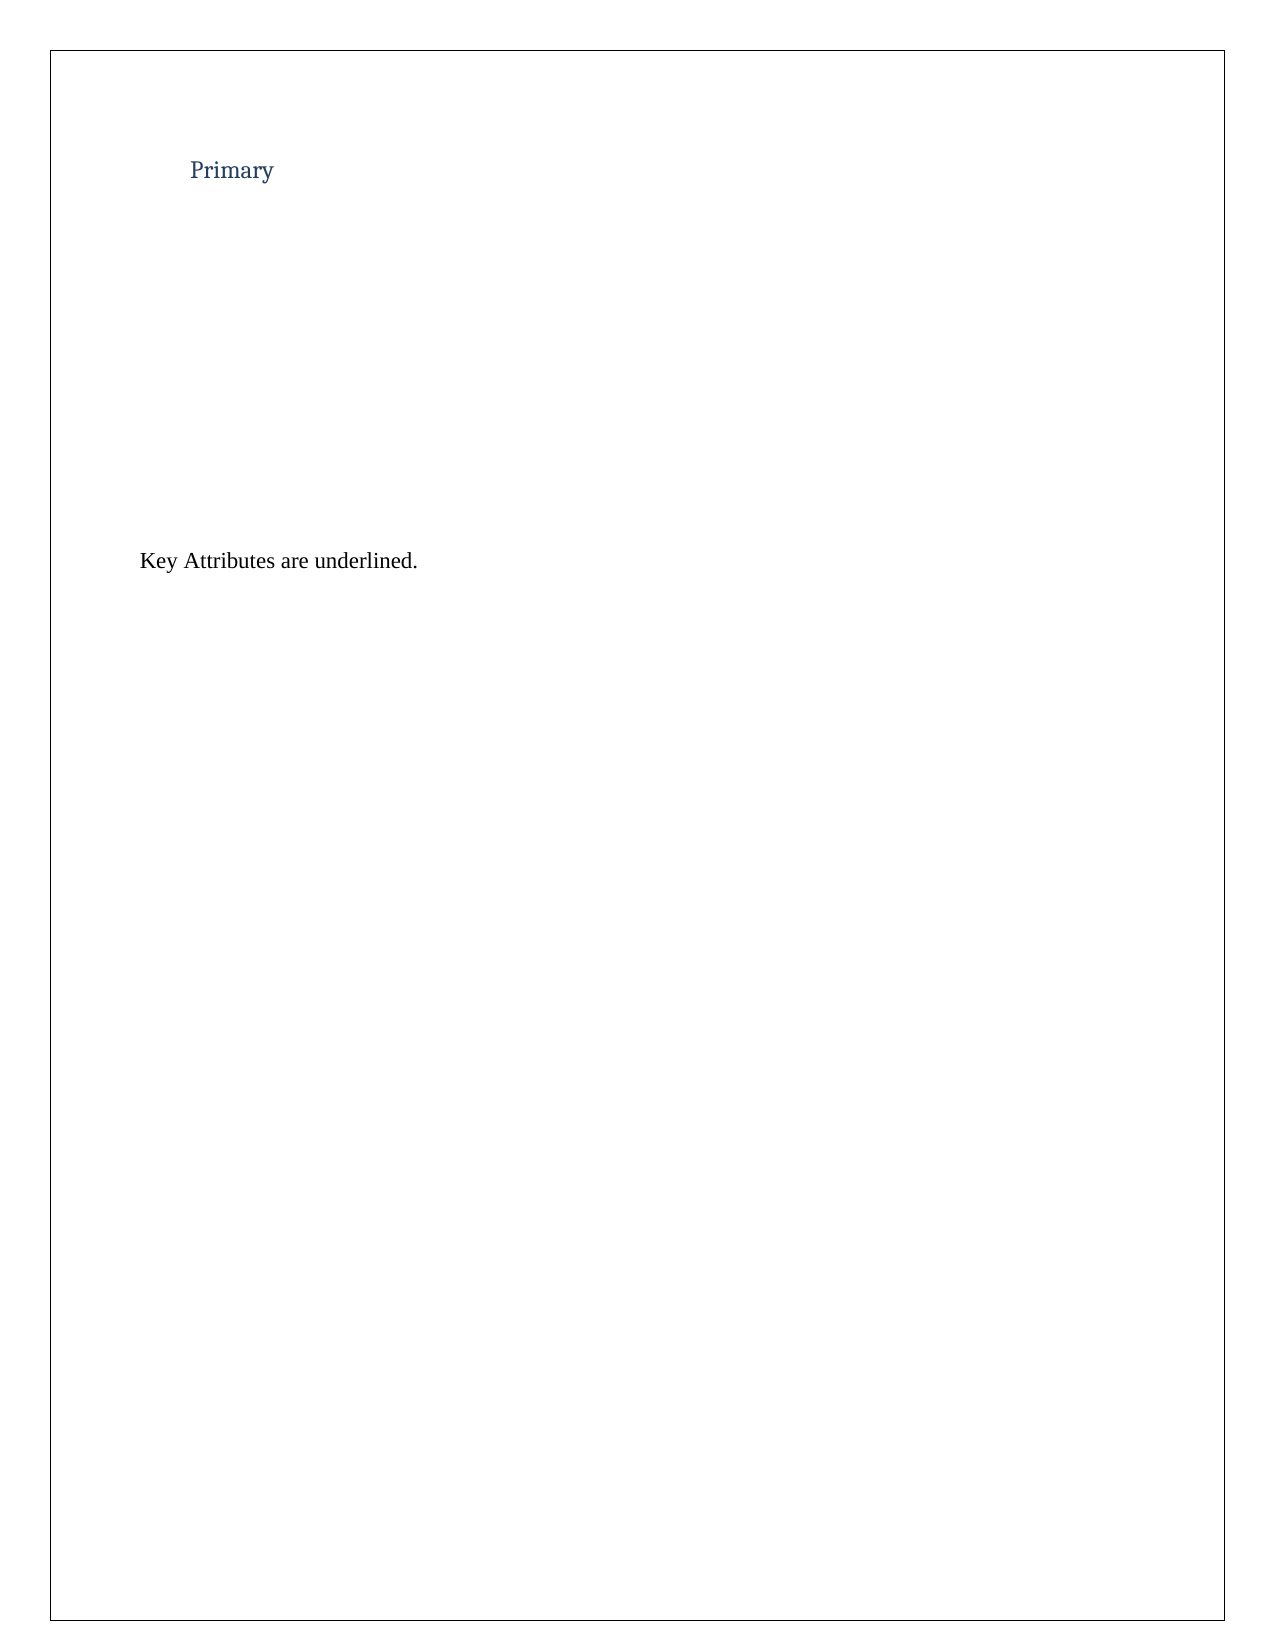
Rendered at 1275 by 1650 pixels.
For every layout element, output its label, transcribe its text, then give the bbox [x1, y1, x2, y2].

text Key Attributes are underlined. [139, 547, 1138, 573]
subtitle Primary [190, 156, 1138, 185]
